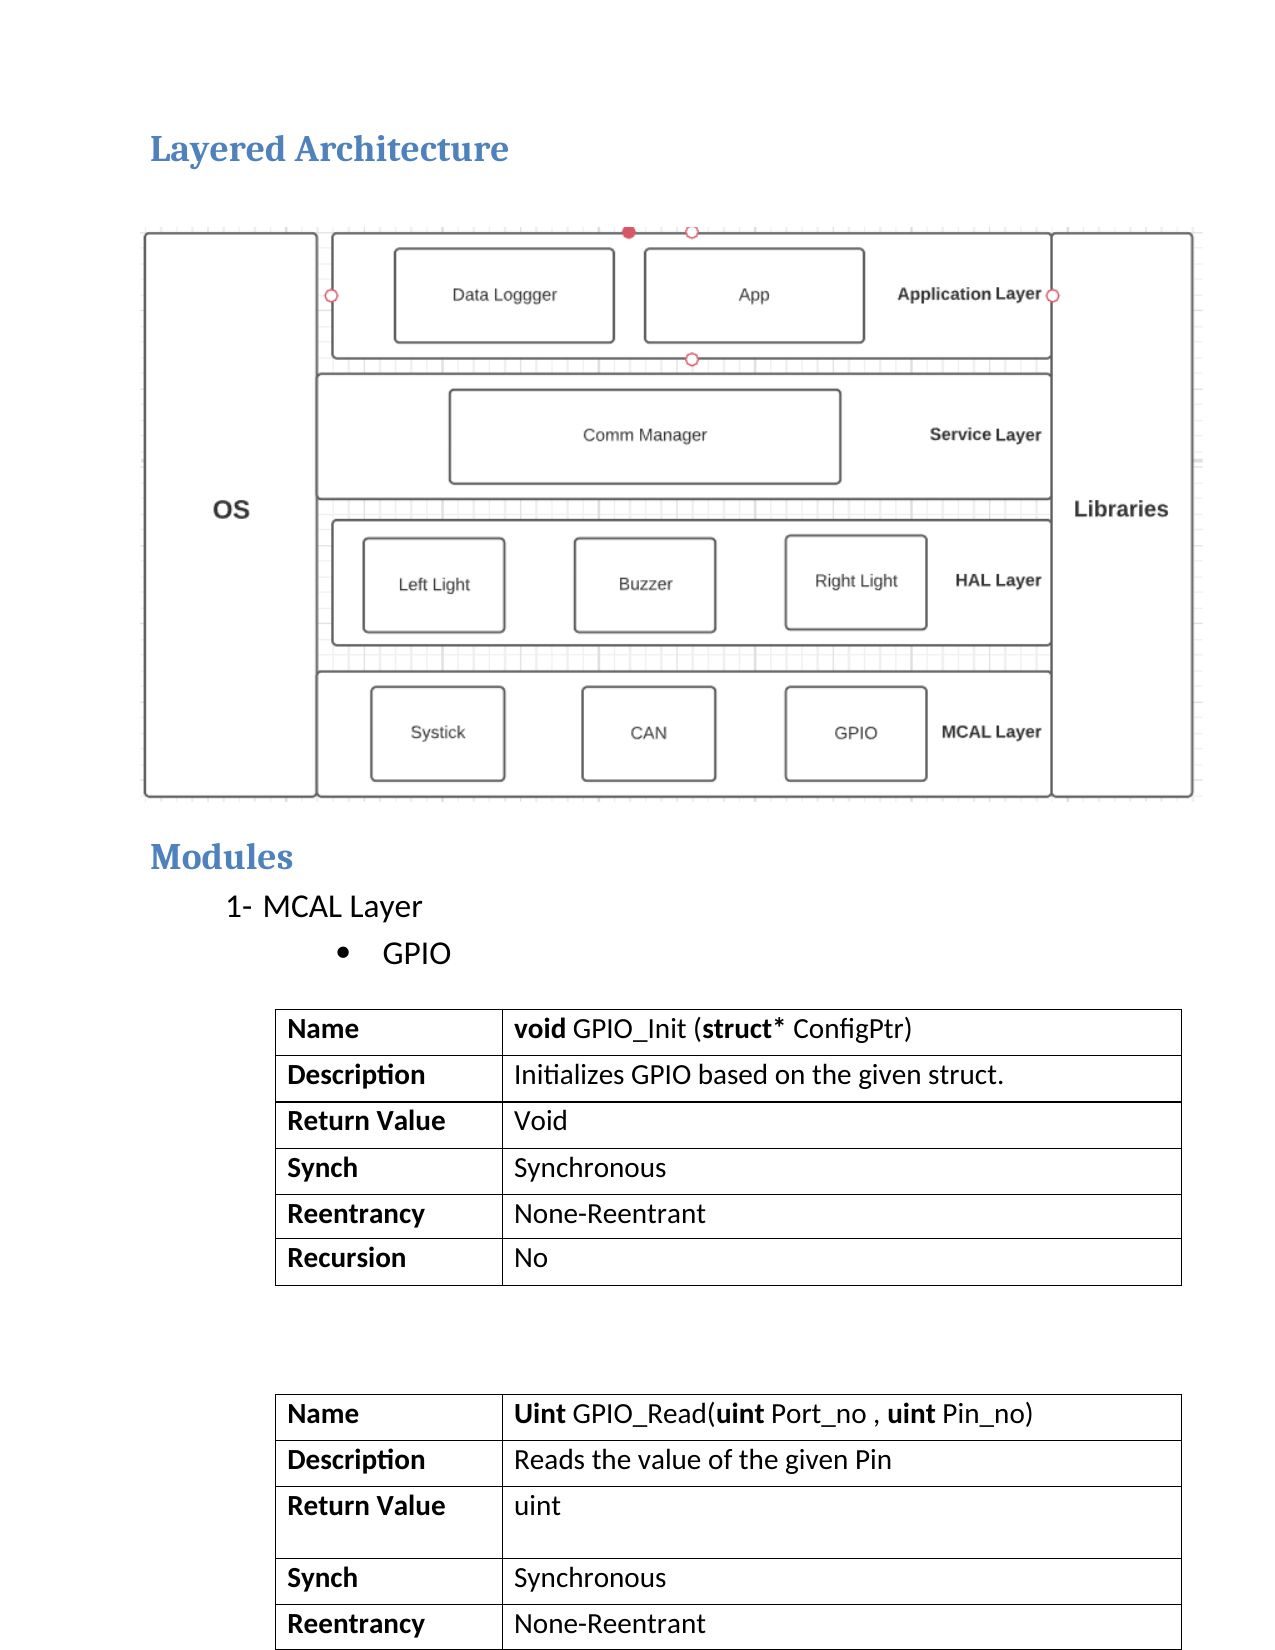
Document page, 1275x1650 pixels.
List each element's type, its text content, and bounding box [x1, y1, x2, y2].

table_header void GPIO_Init (struct* ConfigPtr) [503, 1010, 1181, 1055]
table_cell Reentrancy [276, 1605, 502, 1649]
table_cell uint [503, 1487, 1181, 1558]
table_header Name [276, 1010, 502, 1055]
table_cell Synchronous [503, 1559, 1181, 1604]
table_cell Return Value [276, 1103, 502, 1148]
table_cell Initializes GPIO based on the given struct. [503, 1056, 1181, 1101]
table_cell Description [276, 1056, 502, 1101]
table_cell Return Value [276, 1487, 502, 1558]
table_cell Synch [276, 1559, 502, 1604]
table_cell Reads the value of the given Pin [503, 1441, 1181, 1486]
table_cell None-Reentrant [503, 1605, 1181, 1649]
table_cell Reentrancy [276, 1195, 502, 1238]
table_header Uint GPIO_Read(uint Port_no , uint Pin_no) [503, 1395, 1181, 1440]
table_cell No [503, 1239, 1181, 1284]
picture [140, 227, 1203, 802]
table_cell Synch [276, 1149, 502, 1194]
table_cell Void [503, 1103, 1181, 1148]
table_cell Description [276, 1441, 502, 1486]
list MCAL Layer [225, 885, 1200, 926]
subtitle Layered Architecture [75, 128, 1200, 171]
table_header Name [276, 1395, 502, 1440]
list GPIO [337, 932, 1200, 973]
table_cell Synchronous [503, 1149, 1181, 1194]
table_cell Recursion [276, 1239, 502, 1284]
table_cell None-Reentrant [503, 1195, 1181, 1238]
